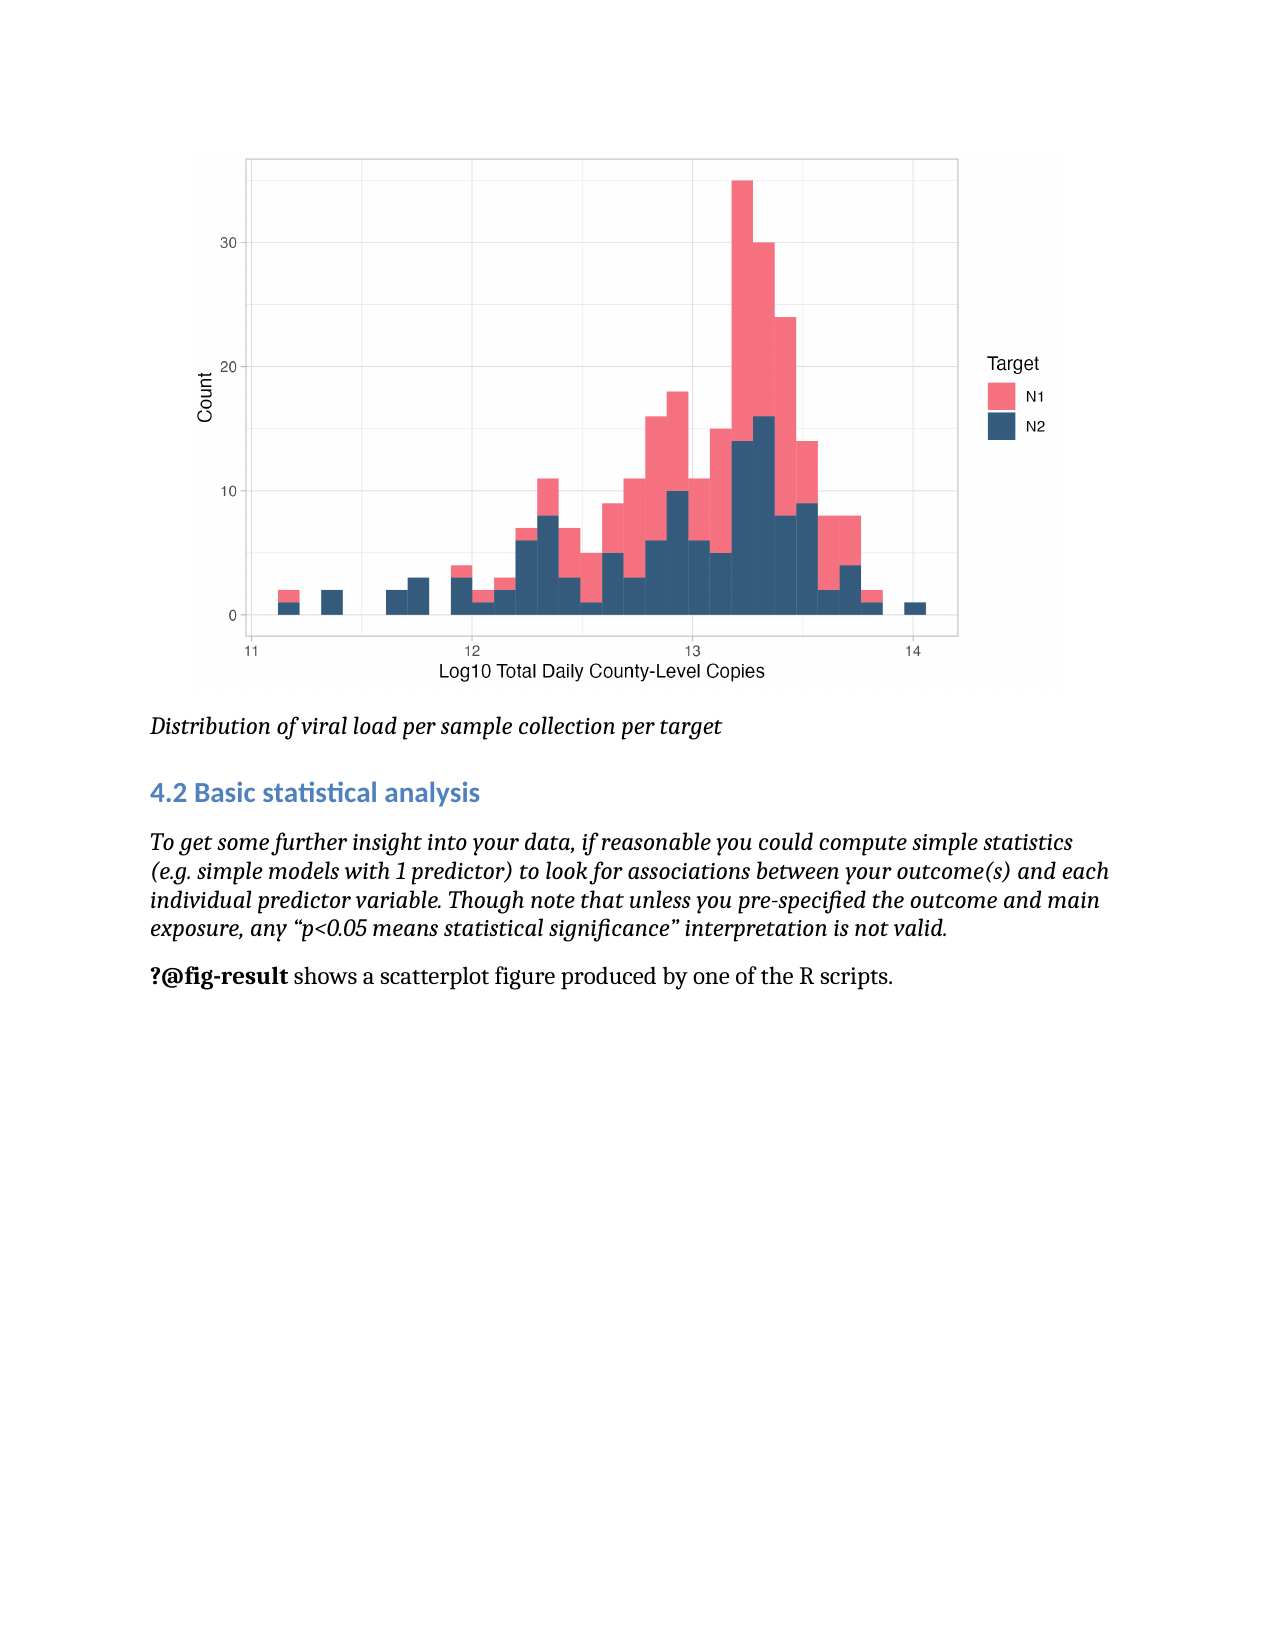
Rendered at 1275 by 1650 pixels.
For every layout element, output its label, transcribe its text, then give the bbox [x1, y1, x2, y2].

text ?@fig-result shows a scatterplot figure produced by one of the R scripts. [150, 962, 1125, 991]
subtitle 4.2 Basic statistical analysis [150, 774, 1125, 809]
table_header Distribution of viral load per sample collection per target [139, 150, 1114, 753]
picture [188, 150, 1064, 691]
text To get some further insight into your data, if reasonable you could compute simple statistics (e.g. simple models with 1 predictor) to look for associations between your outcome(s) and each individual predictor variable. Though note that unless you pre-specified the outcome and main exposure, any “p<0.05 means statistical significance” interpretation is not valid. [150, 828, 1125, 943]
